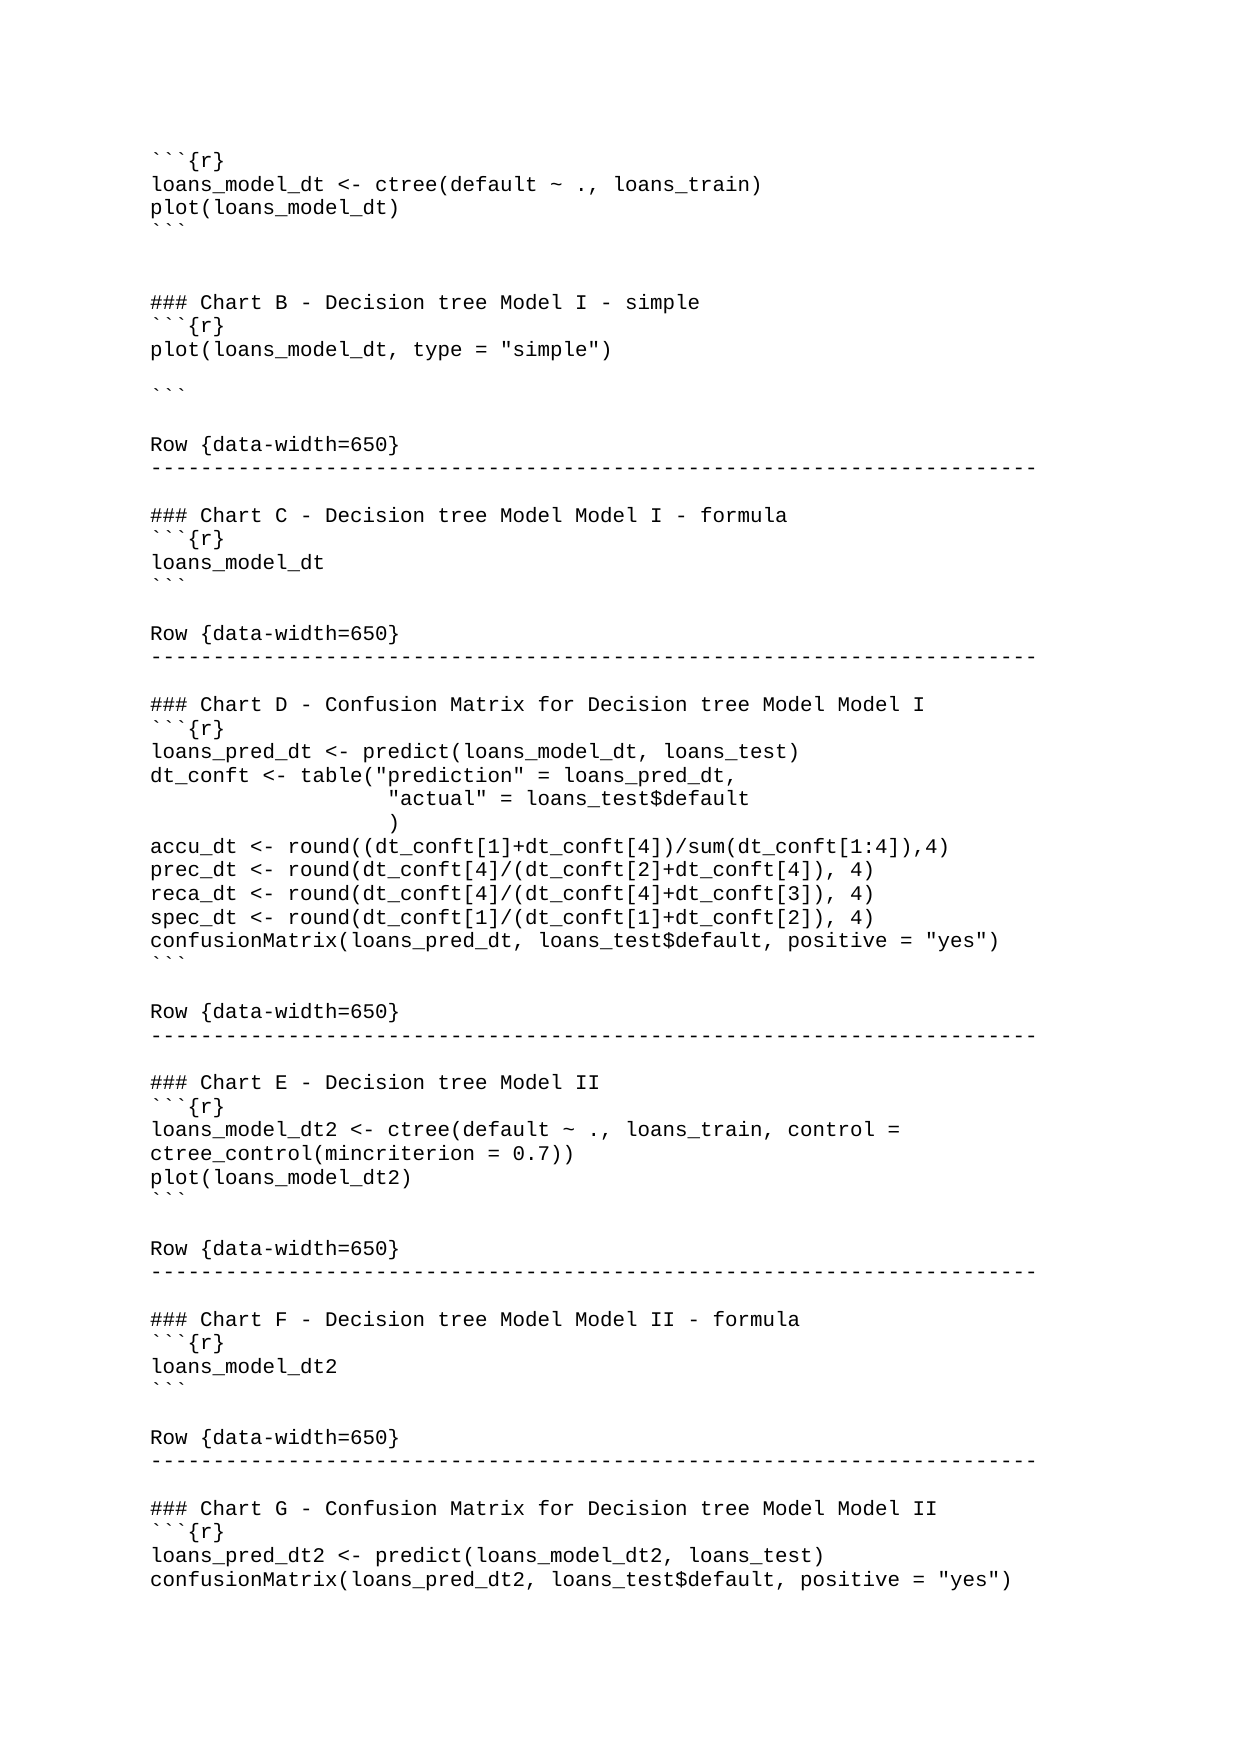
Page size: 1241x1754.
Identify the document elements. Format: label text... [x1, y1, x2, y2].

text ```{r} [150, 150, 1090, 174]
text ``` [150, 221, 1090, 244]
text ) [150, 812, 1090, 836]
text ----------------------------------------------------------------------- [150, 1261, 1090, 1285]
text ----------------------------------------------------------------------- [150, 457, 1090, 481]
text dt_conft <- table("prediction" = loans_pred_dt, [150, 765, 1090, 788]
text ``` [150, 1190, 1090, 1214]
text ----------------------------------------------------------------------- [150, 1025, 1090, 1048]
text plot(loans_model_dt, type = "simple") [150, 339, 1090, 363]
text ```{r} [150, 528, 1090, 552]
text ### Chart C - Decision tree Model Model I - formula [150, 505, 1090, 528]
text prec_dt <- round(dt_conft[4]/(dt_conft[2]+dt_conft[4]), 4) [150, 859, 1090, 883]
text ```{r} [150, 316, 1090, 339]
text loans_model_dt2 [150, 1356, 1090, 1379]
text confusionMatrix(loans_pred_dt2, loans_test$default, positive = "yes") [150, 1569, 1090, 1592]
text Row {data-width=650} [150, 623, 1090, 647]
text Row {data-width=650} [150, 1001, 1090, 1025]
text accu_dt <- round((dt_conft[1]+dt_conft[4])/sum(dt_conft[1:4]),4) [150, 836, 1090, 859]
text confusionMatrix(loans_pred_dt, loans_test$default, positive = "yes") [150, 930, 1090, 954]
text ``` [150, 954, 1090, 978]
text loans_model_dt [150, 552, 1090, 576]
text ``` [150, 1379, 1090, 1403]
text spec_dt <- round(dt_conft[1]/(dt_conft[1]+dt_conft[2]), 4) [150, 907, 1090, 930]
text plot(loans_model_dt) [150, 197, 1090, 221]
text loans_pred_dt <- predict(loans_model_dt, loans_test) [150, 741, 1090, 765]
text ### Chart B - Decision tree Model I - simple [150, 292, 1090, 316]
text ### Chart E - Decision tree Model II [150, 1072, 1090, 1096]
text ``` [150, 386, 1090, 410]
text "actual" = loans_test$default [150, 788, 1090, 812]
text Row {data-width=650} [150, 434, 1090, 457]
text ----------------------------------------------------------------------- [150, 647, 1090, 670]
text loans_model_dt <- ctree(default ~ ., loans_train) [150, 174, 1090, 197]
text ### Chart G - Confusion Matrix for Decision tree Model Model II [150, 1498, 1090, 1521]
text ### Chart D - Confusion Matrix for Decision tree Model Model I [150, 694, 1090, 717]
text ``` [150, 576, 1090, 599]
text ```{r} [150, 1096, 1090, 1119]
text Row {data-width=650} [150, 1427, 1090, 1451]
text loans_model_dt2 <- ctree(default ~ ., loans_train, control = ctree_control(mincriterion = 0.7)) [150, 1119, 1090, 1167]
text Row {data-width=650} [150, 1238, 1090, 1261]
text ```{r} [150, 1521, 1090, 1545]
text ### Chart F - Decision tree Model Model II - formula [150, 1309, 1090, 1332]
text loans_pred_dt2 <- predict(loans_model_dt2, loans_test) [150, 1545, 1090, 1569]
text ----------------------------------------------------------------------- [150, 1451, 1090, 1474]
text plot(loans_model_dt2) [150, 1167, 1090, 1190]
text reca_dt <- round(dt_conft[4]/(dt_conft[4]+dt_conft[3]), 4) [150, 883, 1090, 907]
text ```{r} [150, 1332, 1090, 1356]
text ```{r} [150, 717, 1090, 741]
